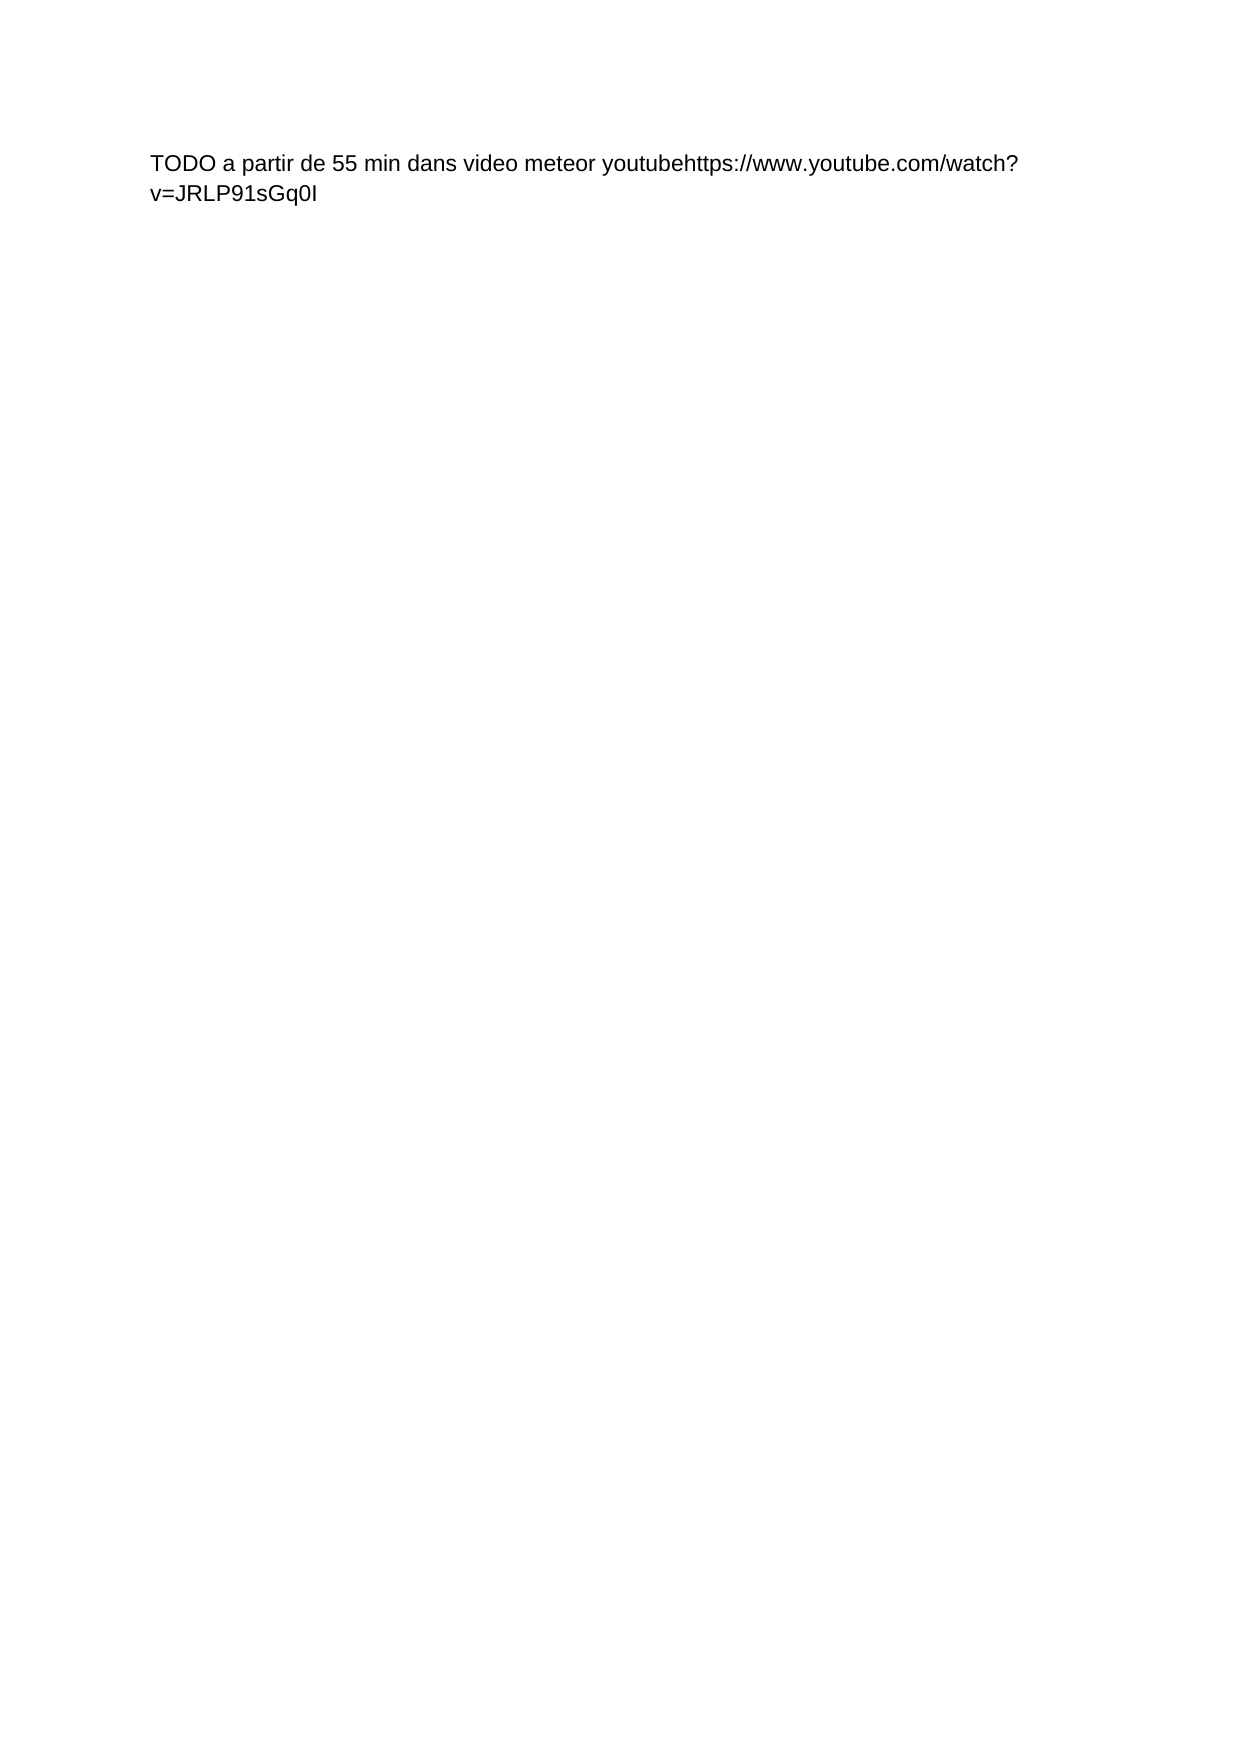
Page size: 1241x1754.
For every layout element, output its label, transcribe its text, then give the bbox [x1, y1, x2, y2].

text TODO a partir de 55 min dans video meteor youtubehttps://www.youtube.com/watch?v=JRLP91sGq0I [150, 150, 1090, 207]
